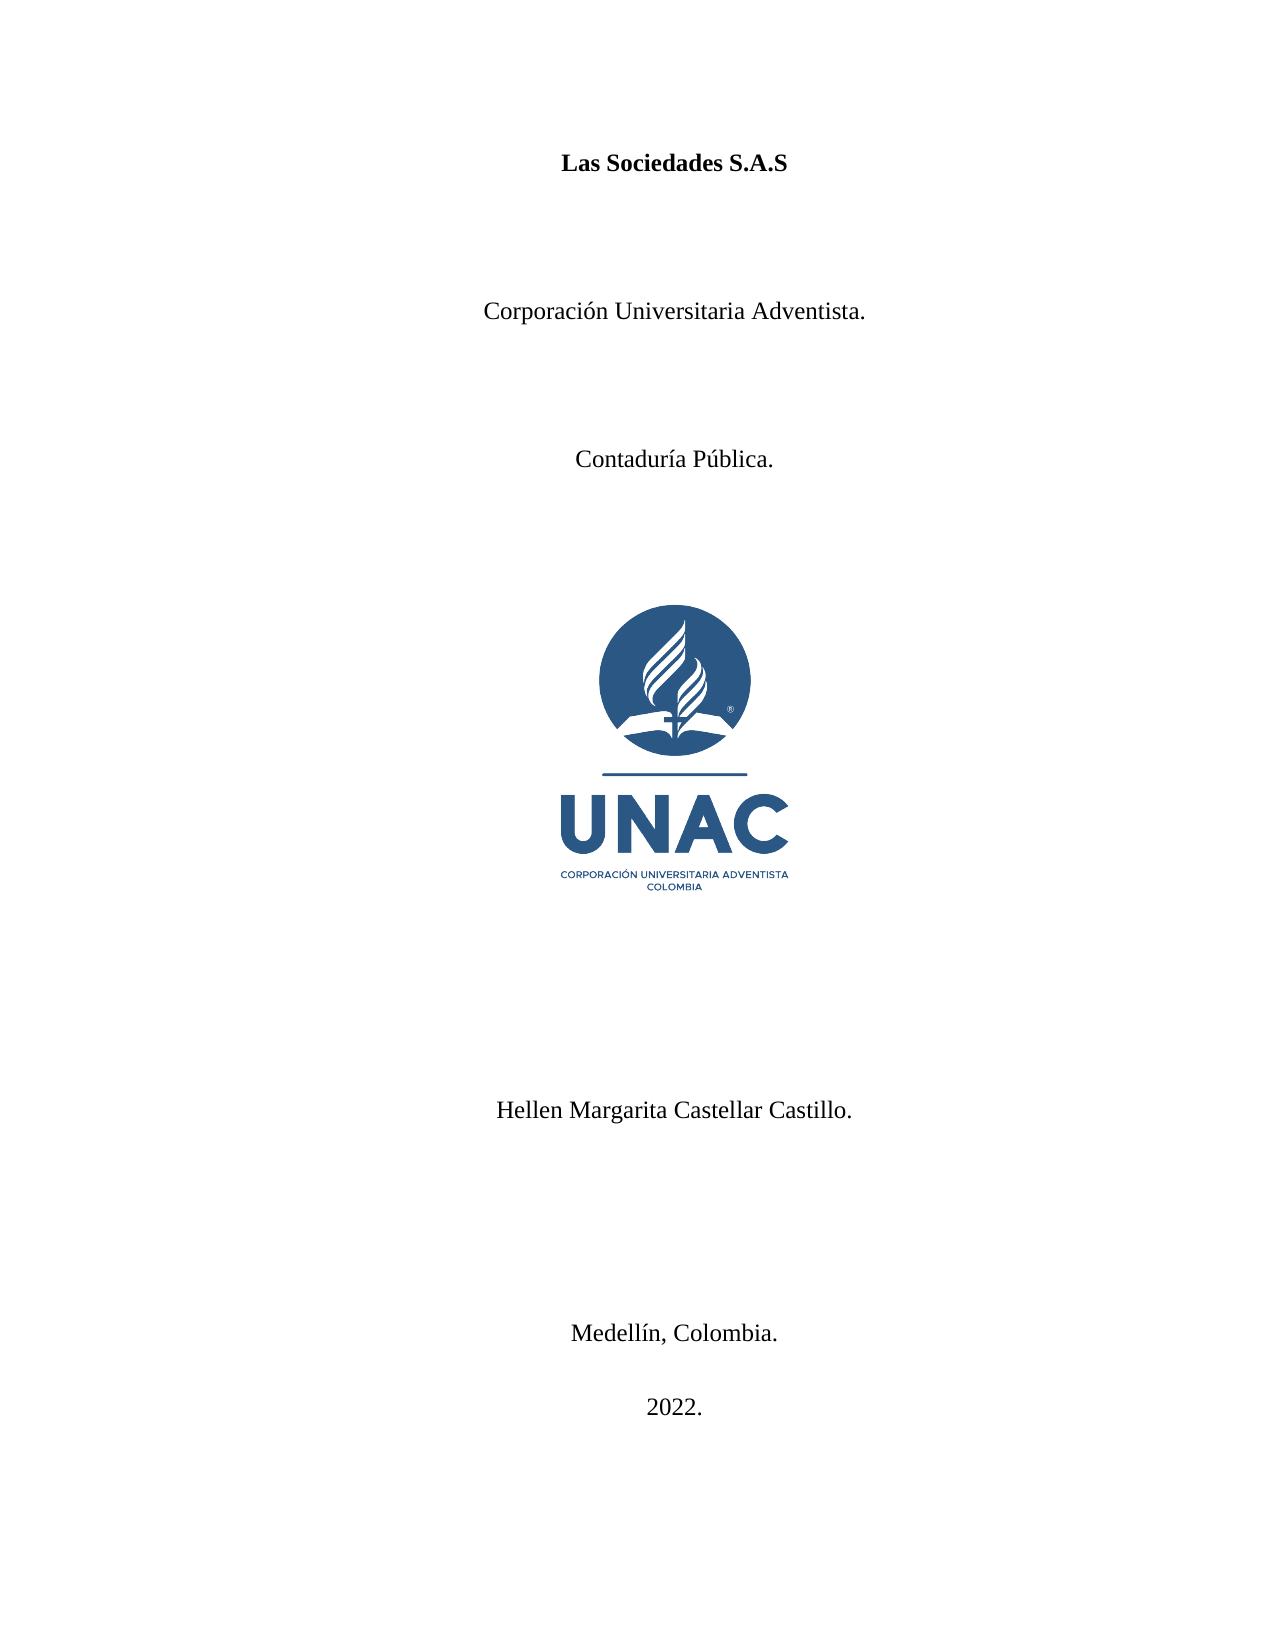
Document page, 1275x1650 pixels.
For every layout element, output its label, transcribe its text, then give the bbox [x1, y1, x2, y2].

text Medellín, Colombia. [177, 1318, 1098, 1347]
text Hellen Margarita Castellar Castillo. [177, 1095, 1098, 1124]
text Contaduría Pública. [177, 444, 1098, 473]
picture [533, 592, 816, 903]
text 2022. [177, 1392, 1098, 1421]
text Corporación Universitaria Adventista. [177, 296, 1098, 325]
text Las Sociedades S.A.S [177, 148, 1098, 176]
